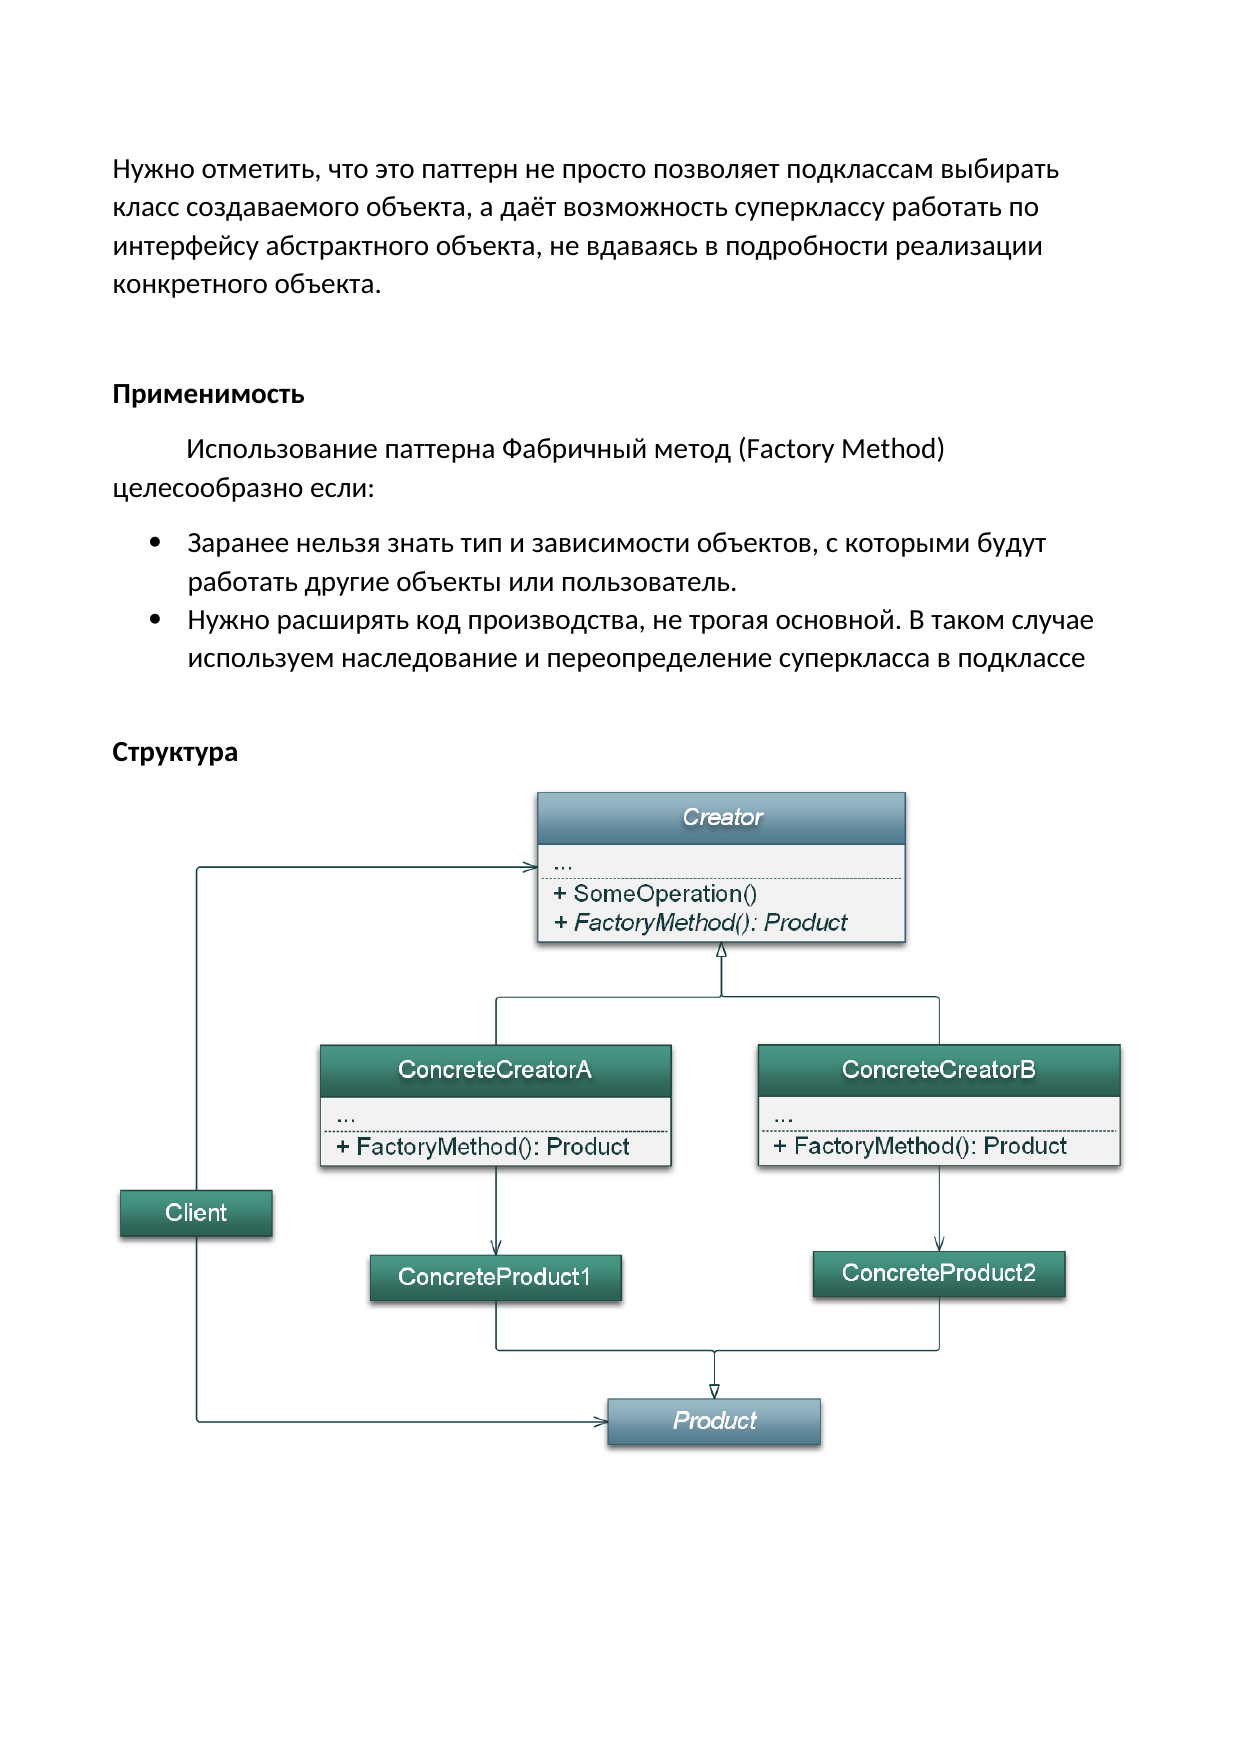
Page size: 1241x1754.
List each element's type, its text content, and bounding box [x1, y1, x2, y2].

text Применимость [112, 376, 1128, 411]
list Заранее нельзя знать тип и зависимости объектов, с которыми будут работать другие объекты или пользователь. [150, 524, 1128, 598]
text Структура [112, 733, 1128, 769]
text Нужно отметить, что это паттерн не просто позволяет подклассам выбирать класс создаваемого объекта, а даёт возможность суперклассу работать по интерфейсу абстрактного объекта, не вдаваясь в подробности реализации конкретного объекта. [112, 150, 1128, 301]
list Нужно расширять код производства, не трогая основной. В таком случае используем наследование и переопределение суперкласса в подклассе [150, 601, 1128, 675]
text Использование паттерна Фабричный метод (Factory Method) целесообразно если: [112, 431, 1128, 505]
picture [112, 788, 1128, 1456]
